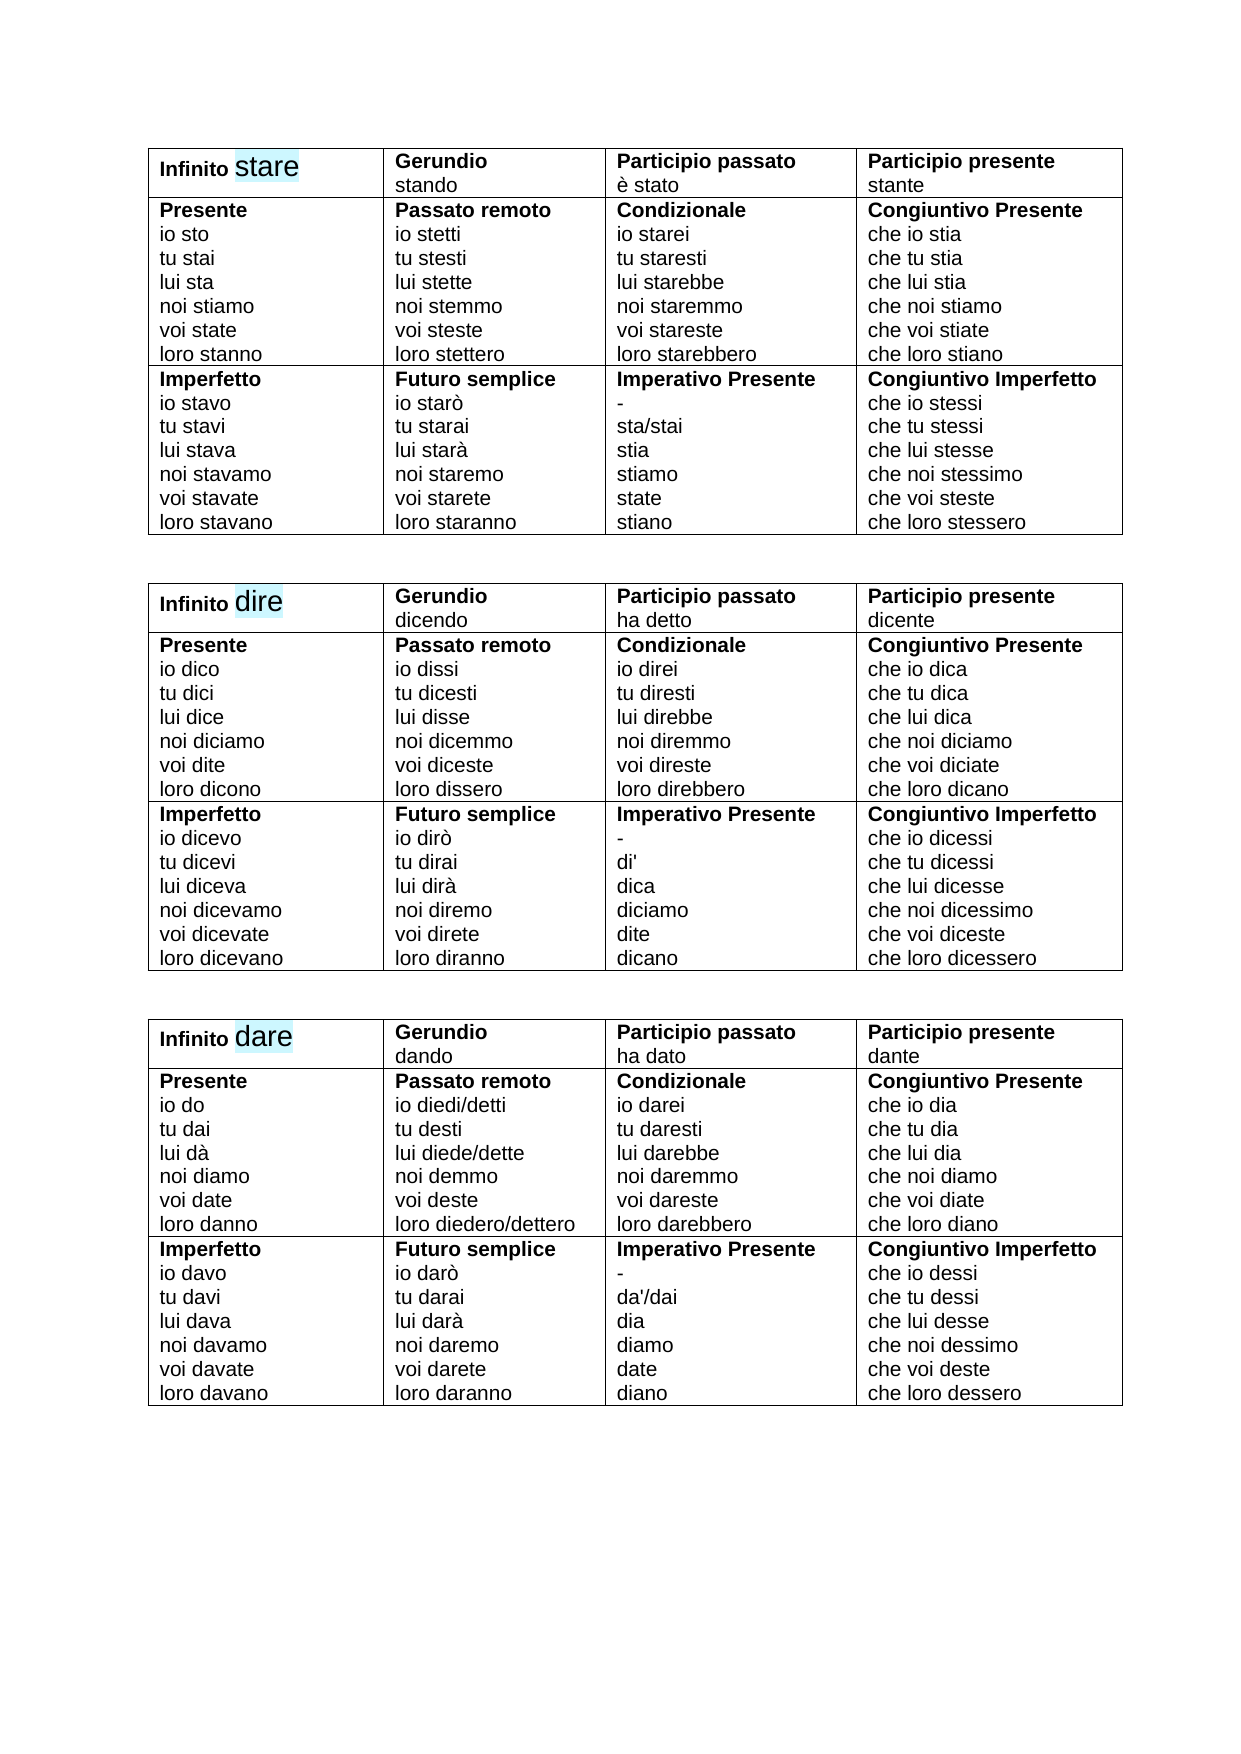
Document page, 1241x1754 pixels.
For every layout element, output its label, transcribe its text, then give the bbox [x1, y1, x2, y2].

table_cell Passato remoto io diedi/detti tu desti lui diede/dette noi demmo voi deste loro diedero/dettero [384, 1069, 605, 1236]
table_cell Futuro semplice io starò tu starai lui starà noi staremo voi starete loro staranno [384, 366, 605, 534]
table_header Participio passato ha dato [606, 1020, 856, 1067]
table_header Gerundio dando [384, 1020, 605, 1067]
table_header Infinito stare [149, 149, 383, 197]
table_cell Passato remoto io stetti tu stesti lui stette noi stemmo voi steste loro stettero [384, 198, 605, 365]
table_cell Congiuntivo Imperfetto che io dessi che tu dessi che lui desse che noi dessimo che voi deste che loro dessero [857, 1237, 1122, 1405]
table_cell Imperfetto io davo tu davi lui dava noi davamo voi davate loro davano [149, 1237, 383, 1405]
table_cell Congiuntivo Presente che io dia che tu dia che lui dia che noi diamo che voi diate che loro diano [857, 1069, 1122, 1236]
table_cell Imperfetto io stavo tu stavi lui stava noi stavamo voi stavate loro stavano [149, 366, 383, 534]
table_cell Congiuntivo Presente che io stia che tu stia che lui stia che noi stiamo che voi stiate che loro stiano [857, 198, 1122, 365]
table_cell Congiuntivo Imperfetto che io dicessi che tu dicessi che lui dicesse che noi dicessimo che voi diceste che loro dicessero [857, 802, 1122, 969]
table_cell Imperativo Presente - sta/stai stia stiamo state stiano [606, 366, 856, 534]
table_cell Presente io sto tu stai lui sta noi stiamo voi state loro stanno [149, 198, 383, 365]
table_cell Condizionale io starei tu staresti lui starebbe noi staremmo voi stareste loro starebbero [606, 198, 856, 365]
table_header Participio passato ha detto [606, 584, 856, 632]
table_cell Imperfetto io dicevo tu dicevi lui diceva noi dicevamo voi dicevate loro dicevano [149, 802, 383, 969]
table_cell Imperativo Presente - di' dica diciamo dite dicano [606, 802, 856, 969]
table_cell Presente io dico tu dici lui dice noi diciamo voi dite loro dicono [149, 633, 383, 801]
table_cell Imperativo Presente - da'/dai dia diamo date diano [606, 1237, 856, 1405]
table_cell Presente io do tu dai lui dà noi diamo voi date loro danno [149, 1069, 383, 1236]
table_header Participio presente dicente [857, 584, 1122, 632]
table_cell Futuro semplice io dirò tu dirai lui dirà noi diremo voi direte loro diranno [384, 802, 605, 969]
table_header Participio passato è stato [606, 149, 856, 197]
table_header Participio presente dante [857, 1020, 1122, 1067]
table_header Gerundio dicendo [384, 584, 605, 632]
table_cell Futuro semplice io darò tu darai lui darà noi daremo voi darete loro daranno [384, 1237, 605, 1405]
table_cell Condizionale io darei tu daresti lui darebbe noi daremmo voi dareste loro darebbero [606, 1069, 856, 1236]
table_cell Congiuntivo Presente che io dica che tu dica che lui dica che noi diciamo che voi diciate che loro dicano [857, 633, 1122, 801]
table_header Participio presente stante [857, 149, 1122, 197]
table_header Infinito dare [149, 1020, 383, 1067]
table_cell Congiuntivo Imperfetto che io stessi che tu stessi che lui stesse che noi stessimo che voi steste che loro stessero [857, 366, 1122, 534]
table_cell Condizionale io direi tu diresti lui direbbe noi diremmo voi direste loro direbbero [606, 633, 856, 801]
table_header Infinito dire [149, 584, 383, 632]
table_cell Passato remoto io dissi tu dicesti lui disse noi dicemmo voi diceste loro dissero [384, 633, 605, 801]
table_header Gerundio stando [384, 149, 605, 197]
